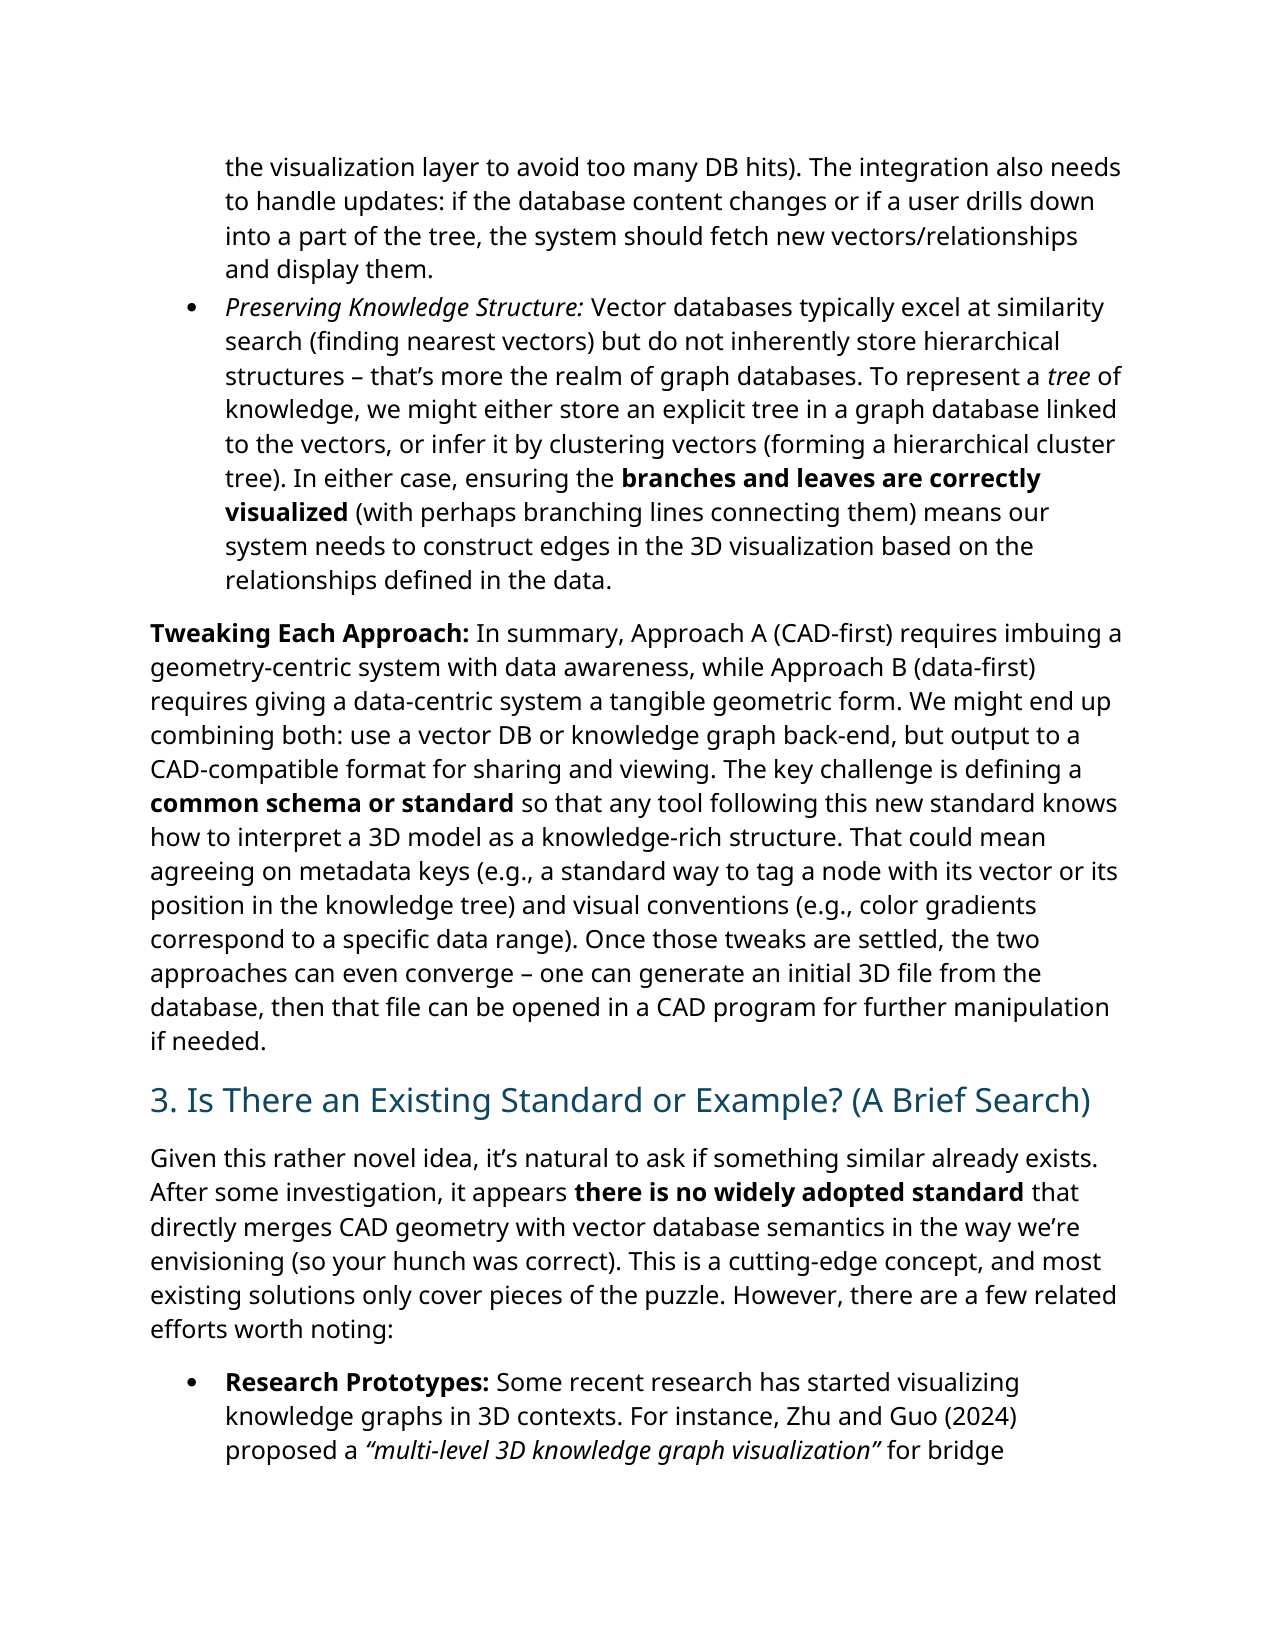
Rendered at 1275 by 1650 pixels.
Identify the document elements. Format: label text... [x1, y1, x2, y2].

text Given this rather novel idea, it’s natural to ask if something similar already exists. After some investigation, it appears there is no widely adopted standard that directly merges CAD geometry with vector database semantics in the way we’re envisioning (so your hunch was correct). This is a cutting-edge concept, and most existing solutions only cover pieces of the puzzle. However, there are a few related efforts worth noting: [150, 1141, 1125, 1345]
text Tweaking Each Approach: In summary, Approach A (CAD-first) requires imbuing a geometry-centric system with data awareness, while Approach B (data-first) requires giving a data-centric system a tangible geometric form. We might end up combining both: use a vector DB or knowledge graph back-end, but output to a CAD-compatible format for sharing and viewing. The key challenge is defining a common schema or standard so that any tool following this new standard knows how to interpret a 3D model as a knowledge-rich structure. That could mean agreeing on metadata keys (e.g., a standard way to tag a node with its vector or its position in the knowledge tree) and visual conventions (e.g., color gradients correspond to a specific data range). Once those tweaks are settled, the two approaches can even converge – one can generate an initial 3D file from the database, then that file can be opened in a CAD program for further manipulation if needed. [150, 615, 1125, 1058]
subtitle 3. Is There an Existing Standard or Example? (A Brief Search) [150, 1077, 1125, 1122]
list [187, 1364, 1125, 1466]
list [187, 150, 1125, 286]
list Preserving Knowledge Structure: Vector databases typically excel at similarity search (finding nearest vectors) but do not inherently store hierarchical structures – that’s more the realm of graph databases. To represent a tree of knowledge, we might either store an explicit tree in a graph database linked to the vectors, or infer it by clustering vectors (forming a hierarchical cluster tree). In either case, ensuring the branches and leaves are correctly visualized (with perhaps branching lines connecting them) means our system needs to construct edges in the 3D visualization based on the relationships defined in the data. [187, 290, 1125, 597]
